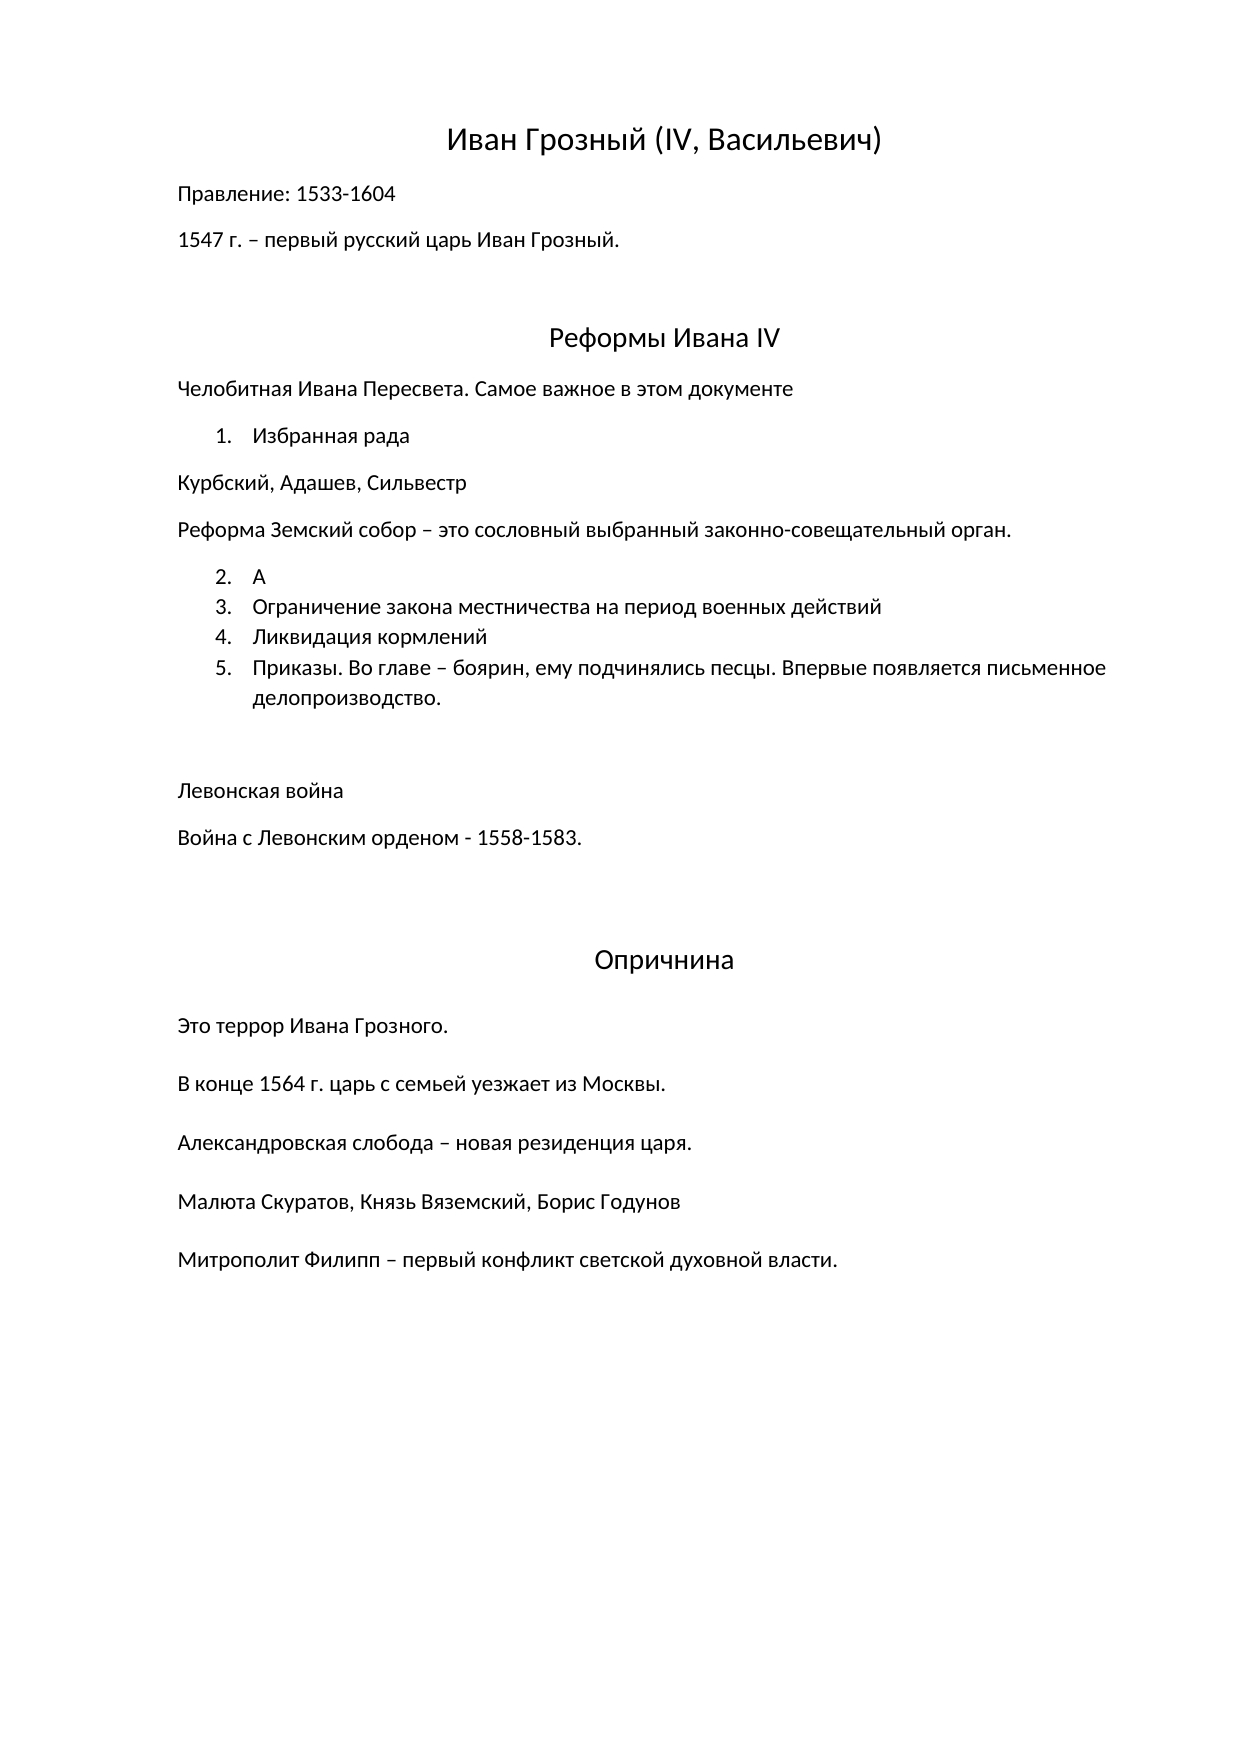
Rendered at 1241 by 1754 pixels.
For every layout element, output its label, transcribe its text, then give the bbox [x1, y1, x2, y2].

list Избранная рада [215, 421, 1152, 449]
list А [215, 562, 1152, 590]
text Курбский, Адашев, Сильвестр [177, 468, 1152, 496]
text Митрополит Филипп – первый конфликт светской духовной власти. [177, 1245, 1152, 1273]
text Челобитная Ивана Пересвета. Самое важное в этом документе [177, 374, 1152, 402]
text Александровская слобода – новая резиденция царя. [177, 1128, 1152, 1156]
text Реформа Земский собор – это сословный выбранный законно-совещательный орган. [177, 515, 1152, 543]
text Левонская война [177, 777, 1152, 804]
list Ликвидация кормлений [215, 622, 1152, 650]
text Иван Грозный (IV, Васильевич) [177, 118, 1152, 159]
text Правление: 1533-1604 [177, 179, 1152, 207]
text Опричнина [177, 941, 1152, 976]
text Малюта Скуратов, Князь Вяземский, Борис Годунов [177, 1187, 1152, 1215]
text Реформы Ивана IV [177, 319, 1152, 355]
text 1547 г. – первый русский царь Иван Грозный. [177, 226, 1152, 254]
list Ограничение закона местничества на период военных действий [215, 592, 1152, 620]
text В конце 1564 г. царь с семьей уезжает из Москвы. [177, 1069, 1152, 1097]
text Война с Левонским орденом - 1558-1583. [177, 823, 1152, 851]
text Это террор Ивана Грозного. [177, 1011, 1152, 1039]
list Приказы. Во главе – боярин, ему подчинялись песцы. Впервые появляется письменное делопроизводство. [215, 653, 1152, 711]
